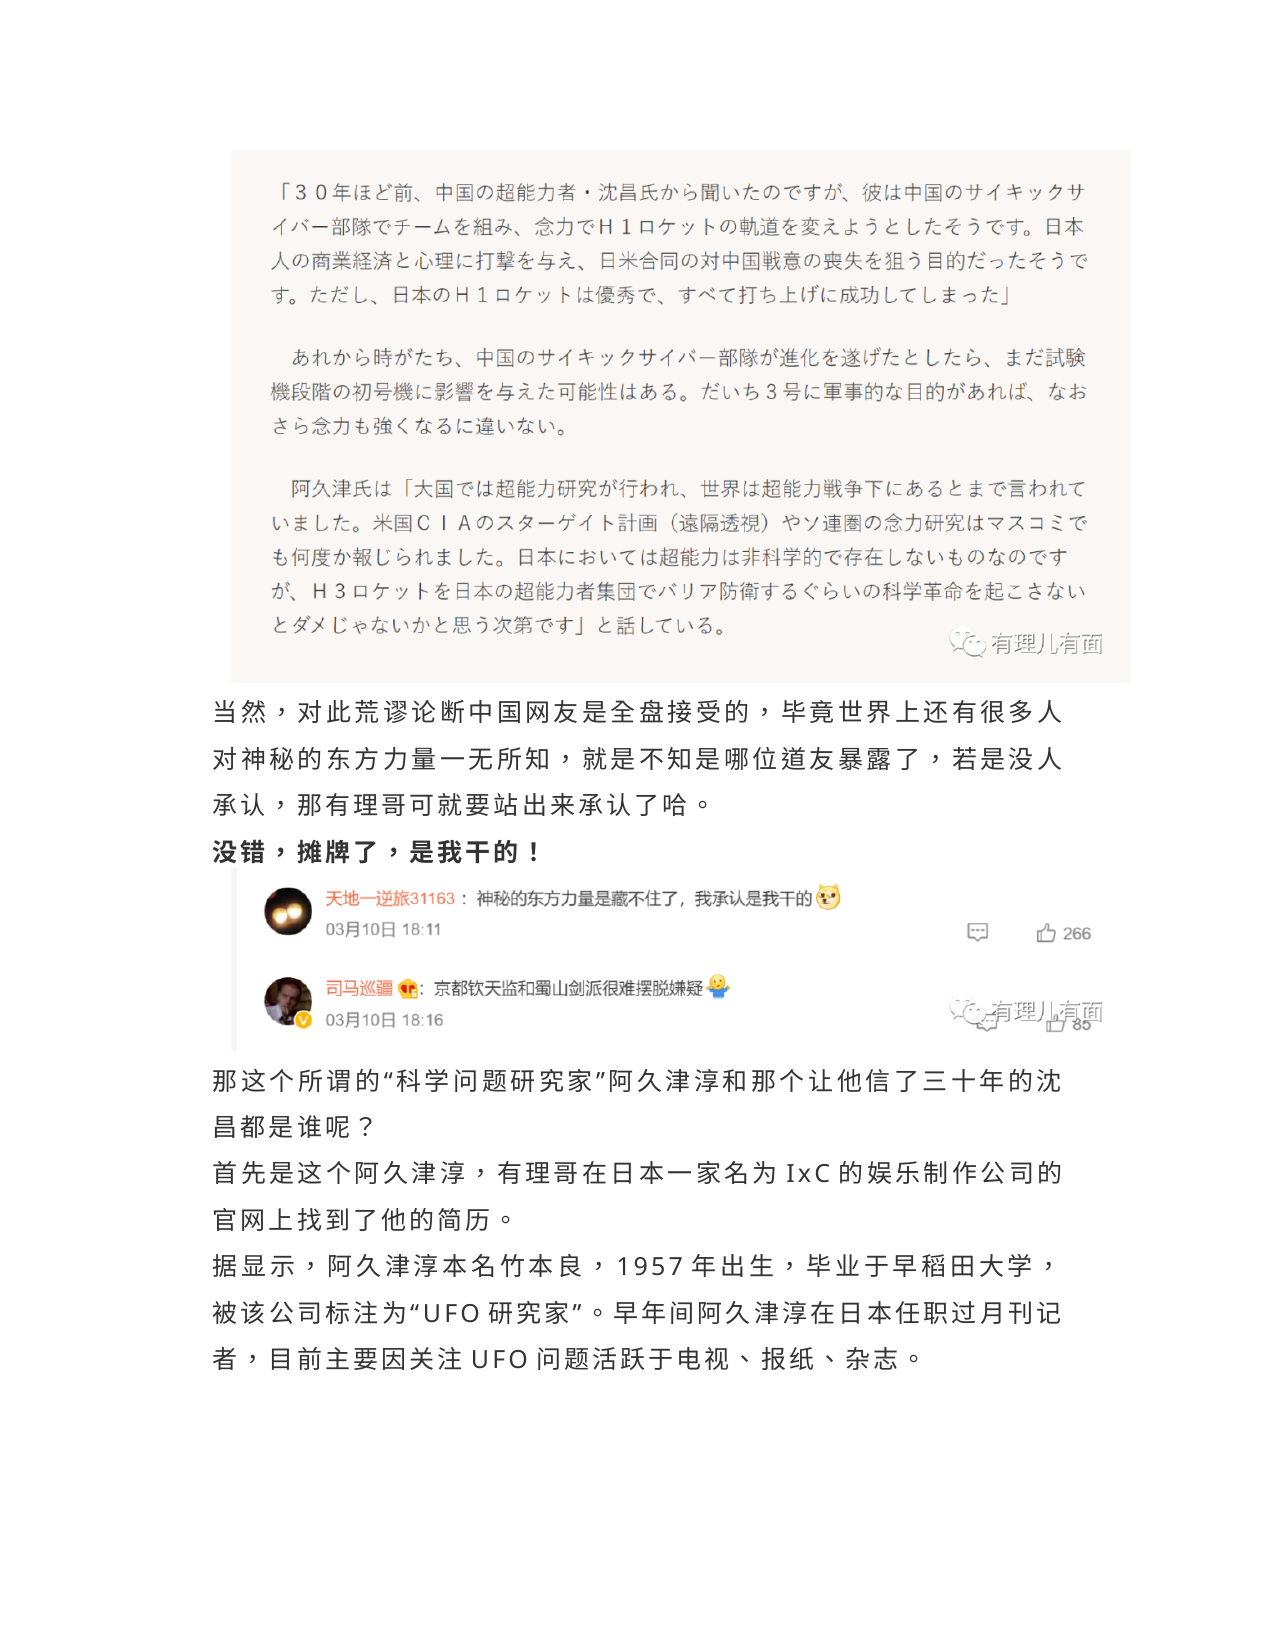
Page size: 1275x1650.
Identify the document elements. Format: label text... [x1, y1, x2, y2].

text 首先是这个阿久津淳，有理哥在日本一家名为IxC的娱乐制作公司的官网上找到了他的简历。 [212, 1144, 1062, 1237]
picture [231, 150, 1132, 683]
text 没错，摊牌了，是我干的！ [212, 822, 1062, 868]
picture [231, 868, 1132, 1051]
text 当然，对此荒谬论断中国网友是全盘接受的，毕竟世界上还有很多人对神秘的东方力量一无所知，就是不知是哪位道友暴露了，若是没人承认，那有理哥可就要站出来承认了哈。 [212, 682, 1062, 822]
text 那这个所谓的“科学问题研究家”阿久津淳和那个让他信了三十年的沈昌都是谁呢？ [212, 1051, 1062, 1144]
text 据显示，阿久津淳本名竹本良，1957年出生，毕业于早稻田大学，被该公司标注为“UFO研究家”。早年间阿久津淳在日本任职过月刊记者，目前主要因关注UFO问题活跃于电视、报纸、杂志。 [212, 1237, 1062, 1376]
